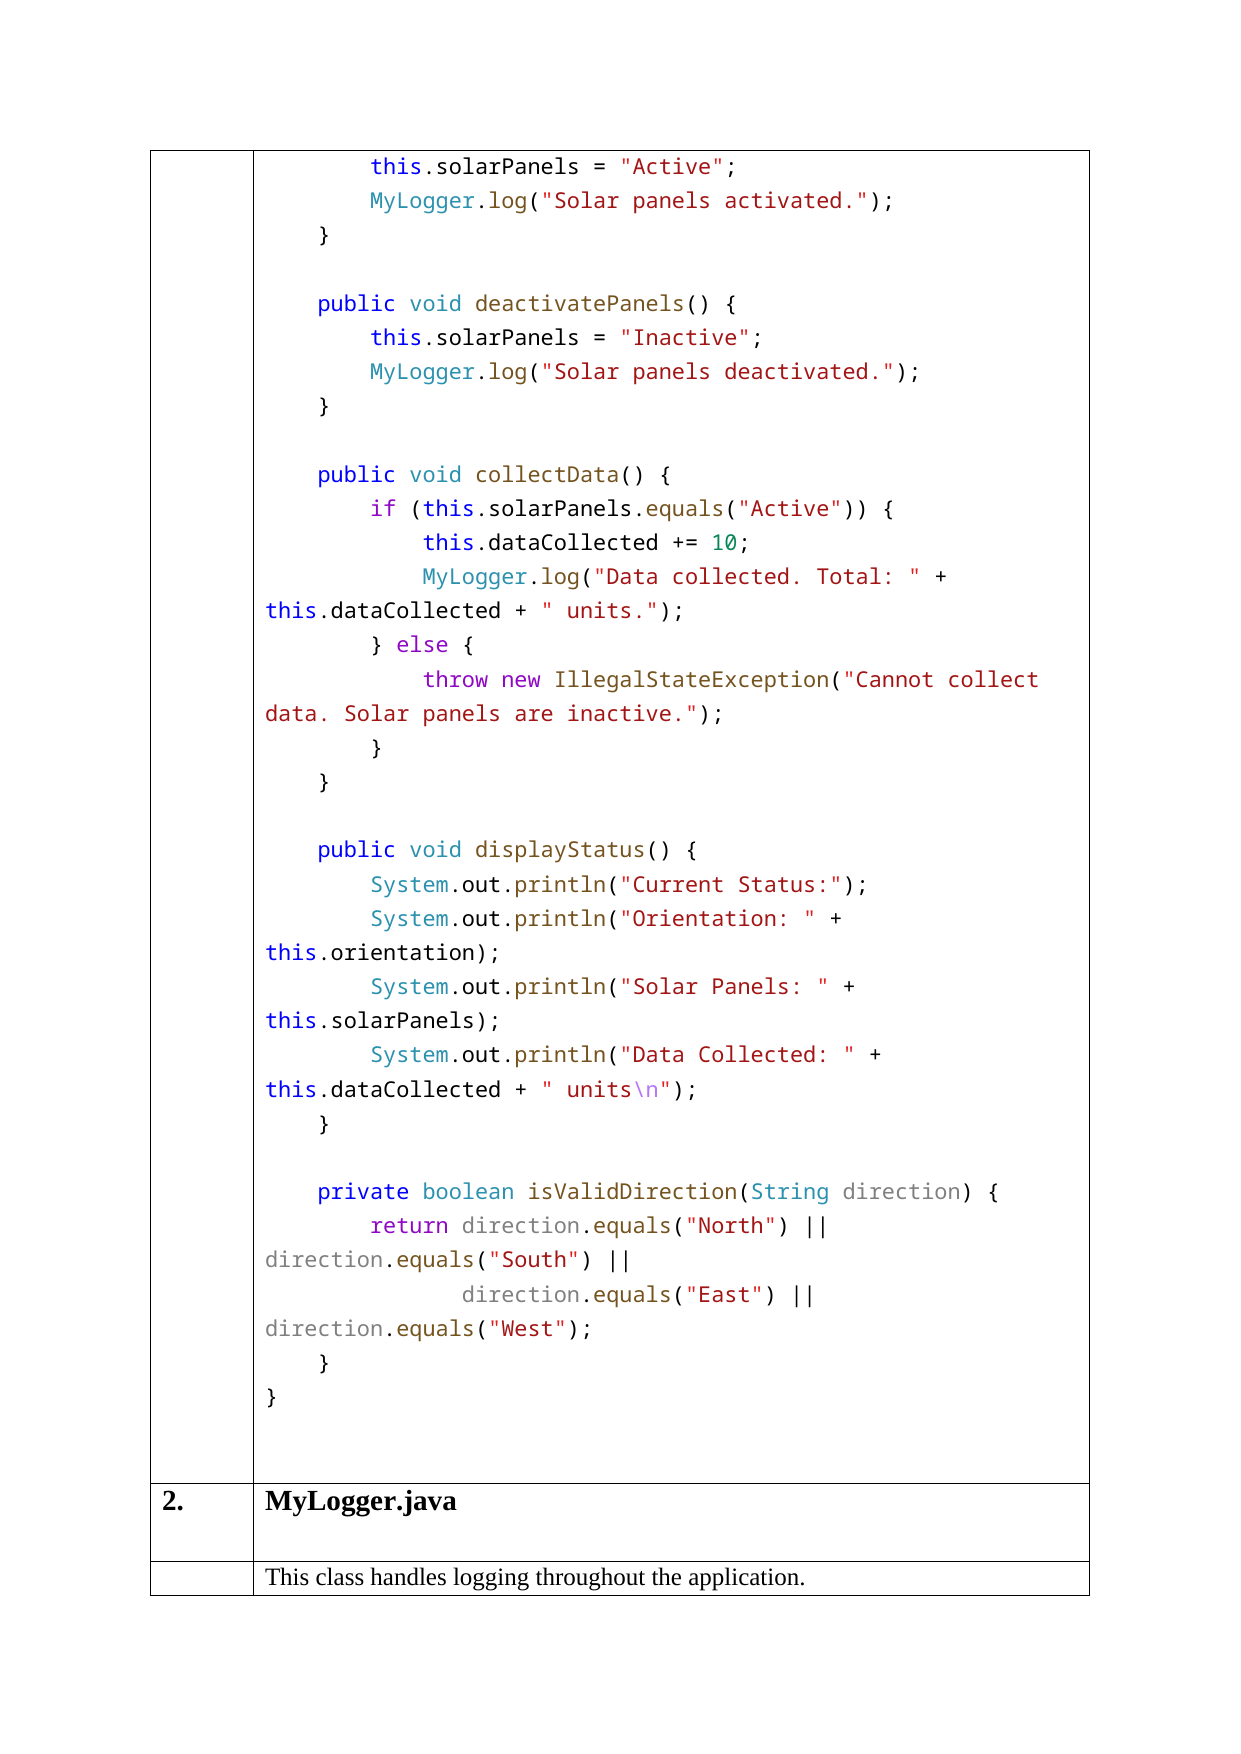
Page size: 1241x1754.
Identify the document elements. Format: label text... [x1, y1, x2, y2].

table_cell MyLogger.java [254, 1484, 1089, 1561]
table_cell This class handles logging throughout the application. [254, 1562, 1089, 1594]
table_cell [151, 151, 253, 1482]
table_cell 2. [151, 1484, 253, 1561]
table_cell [254, 151, 1089, 1482]
table_cell [151, 1562, 253, 1594]
